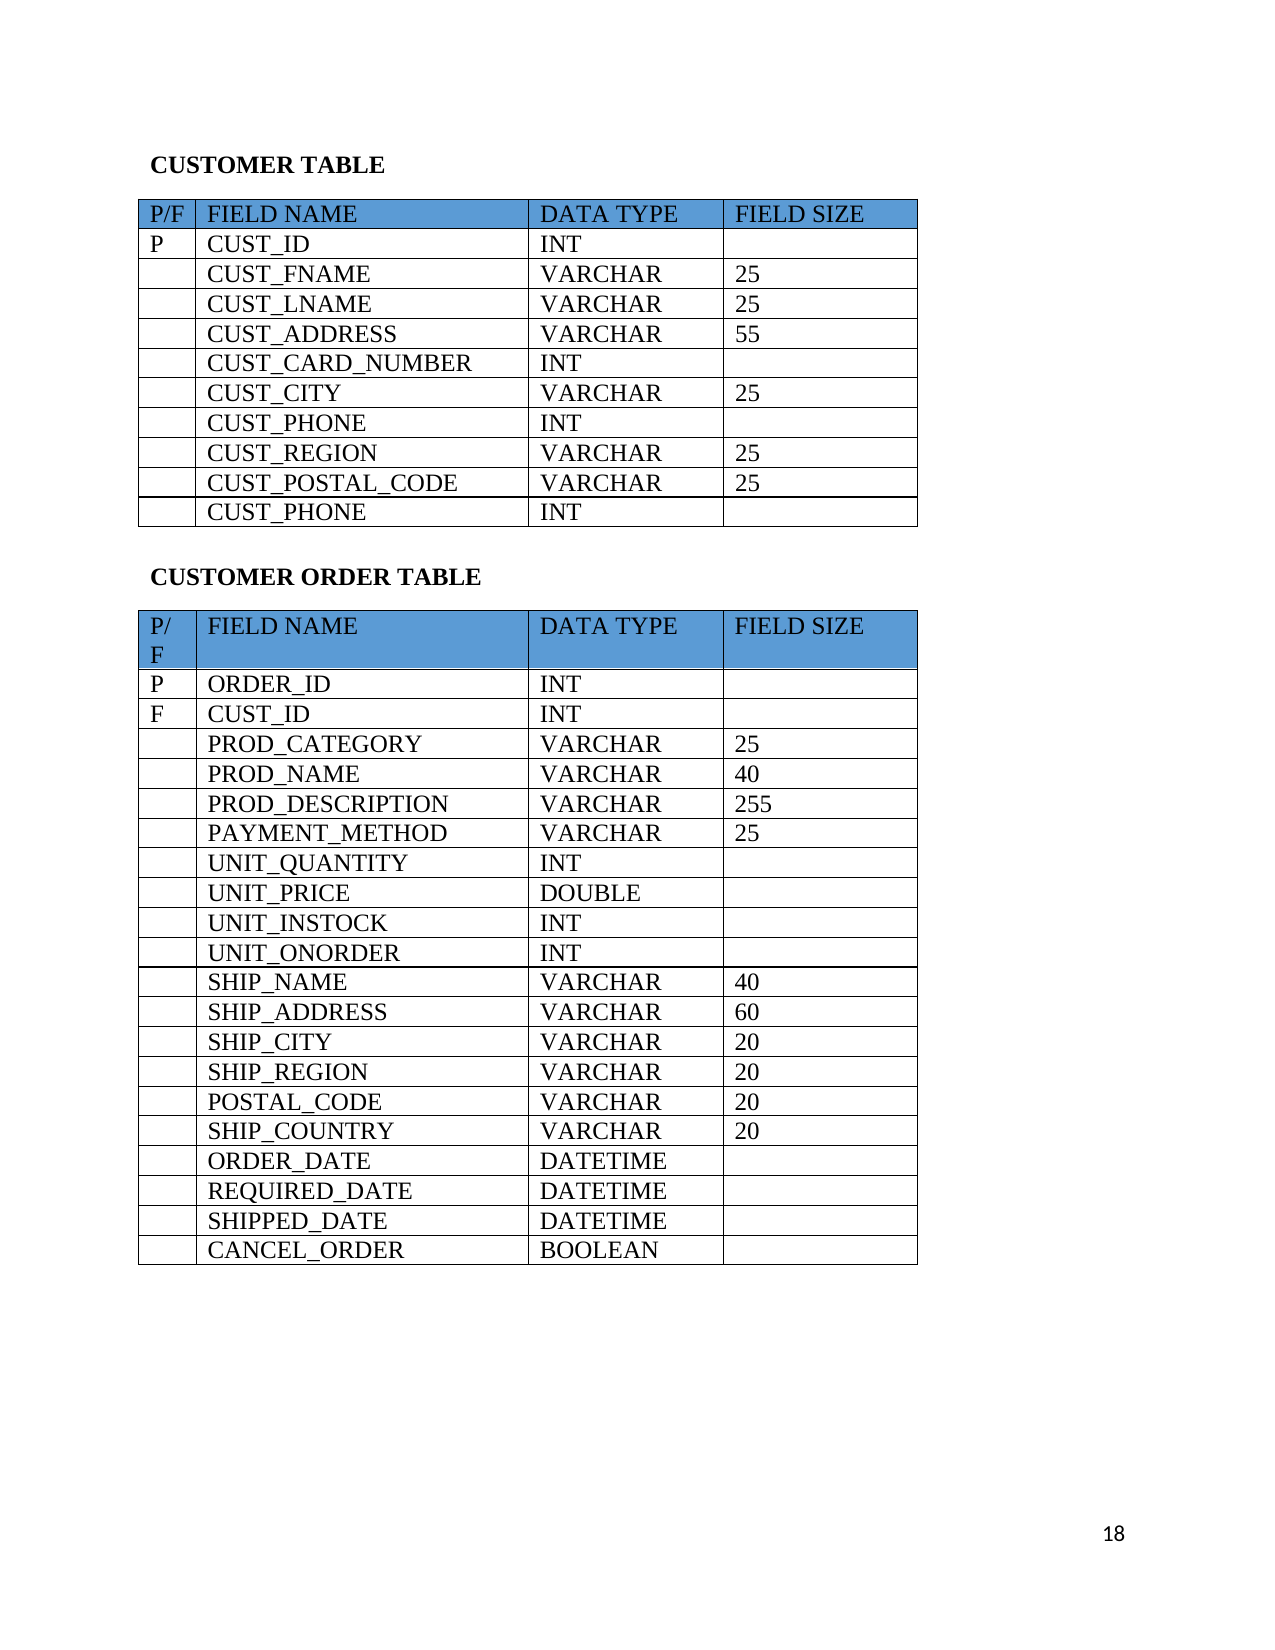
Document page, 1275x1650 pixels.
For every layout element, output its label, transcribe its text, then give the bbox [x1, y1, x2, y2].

table_cell VARCHAR [529, 1116, 723, 1145]
table_cell [724, 938, 917, 966]
table_cell INT [529, 229, 723, 258]
table_cell PROD_CATEGORY [197, 729, 528, 758]
table_cell P [139, 229, 195, 258]
table_cell [139, 1116, 196, 1145]
table_cell CUST_POSTAL_CODE [196, 468, 528, 496]
table_cell SHIP_NAME [197, 968, 528, 996]
table_cell VARCHAR [529, 819, 723, 847]
table_cell INT [529, 670, 723, 698]
table_cell ORDER_ID [197, 670, 528, 698]
table_cell 25 [724, 438, 917, 467]
table_cell [139, 498, 195, 526]
table_header DATA TYPE [529, 200, 723, 228]
table_header P/F [139, 611, 196, 668]
table_cell SHIPPED_DATE [197, 1206, 528, 1234]
table_cell [139, 908, 196, 937]
table_cell 20 [724, 1087, 917, 1115]
table_cell VARCHAR [529, 1087, 723, 1115]
table_cell 25 [724, 378, 917, 407]
table_cell [139, 878, 196, 907]
table_header FIELD NAME [197, 611, 528, 668]
table_cell CUST_ID [196, 229, 528, 258]
table_cell CUST_LNAME [196, 289, 528, 318]
table_cell INT [529, 349, 723, 377]
table_cell DATETIME [529, 1176, 723, 1205]
table_cell 25 [724, 468, 917, 496]
table_cell UNIT_INSTOCK [197, 908, 528, 937]
table_cell DATETIME [529, 1206, 723, 1234]
table_cell [139, 408, 195, 437]
table_cell CUST_REGION [196, 438, 528, 467]
table_cell PROD_DESCRIPTION [197, 789, 528, 817]
table_cell [724, 1236, 917, 1264]
table_cell 25 [724, 259, 917, 288]
table_cell 40 [724, 968, 917, 996]
table_cell [139, 468, 195, 496]
table_cell [139, 1236, 196, 1264]
table_cell VARCHAR [529, 378, 723, 407]
table_cell [724, 908, 917, 937]
table_cell F [139, 699, 196, 728]
table_cell VARCHAR [529, 789, 723, 817]
table_cell SHIP_ADDRESS [197, 997, 528, 1026]
table_cell VARCHAR [529, 438, 723, 467]
table_cell VARCHAR [529, 289, 723, 318]
table_cell VARCHAR [529, 759, 723, 788]
table_cell [139, 1027, 196, 1056]
table_cell DATETIME [529, 1146, 723, 1175]
table_cell [139, 1146, 196, 1175]
table_cell 25 [724, 289, 917, 318]
table_cell VARCHAR [529, 1057, 723, 1086]
table_cell CUST_FNAME [196, 259, 528, 288]
table_cell INT [529, 908, 723, 937]
table_cell [724, 699, 917, 728]
table_cell [139, 259, 195, 288]
table_cell 255 [724, 789, 917, 817]
table_cell [724, 1176, 917, 1205]
table_cell REQUIRED_DATE [197, 1176, 528, 1205]
table_cell [724, 498, 917, 526]
table_cell [139, 848, 196, 877]
table_cell [724, 1146, 917, 1175]
table_cell 40 [724, 759, 917, 788]
table_cell [139, 289, 195, 318]
table_cell UNIT_QUANTITY [197, 848, 528, 877]
table_cell 25 [724, 819, 917, 847]
text CUSTOMER ORDER TABLE [150, 562, 1125, 591]
table_cell DOUBLE [529, 878, 723, 907]
table_cell SHIP_COUNTRY [197, 1116, 528, 1145]
table_cell CUST_ID [197, 699, 528, 728]
table_cell UNIT_PRICE [197, 878, 528, 907]
table_cell [139, 349, 195, 377]
table_cell SHIP_REGION [197, 1057, 528, 1086]
table_header FIELD NAME [196, 200, 528, 228]
table_cell [139, 1206, 196, 1234]
table_cell SHIP_CITY [197, 1027, 528, 1056]
table_cell VARCHAR [529, 259, 723, 288]
table_cell [139, 759, 196, 788]
table_cell CUST_CARD_NUMBER [196, 349, 528, 377]
table_cell [724, 670, 917, 698]
table_cell 20 [724, 1116, 917, 1145]
table_header FIELD SIZE [724, 200, 917, 228]
table_cell P [139, 670, 196, 698]
table_header DATA TYPE [529, 611, 723, 668]
table_cell INT [529, 498, 723, 526]
table_cell VARCHAR [529, 319, 723, 347]
table_header P/F [139, 200, 195, 228]
table_cell [724, 229, 917, 258]
table_cell INT [529, 938, 723, 966]
table_cell 60 [724, 997, 917, 1026]
table_cell POSTAL_CODE [197, 1087, 528, 1115]
table_cell PAYMENT_METHOD [197, 819, 528, 847]
table_cell CUST_ADDRESS [196, 319, 528, 347]
table_cell INT [529, 408, 723, 437]
table_header FIELD SIZE [724, 611, 917, 668]
table_cell [139, 997, 196, 1026]
table_cell [724, 878, 917, 907]
table_cell [139, 1057, 196, 1086]
table_cell BOOLEAN [529, 1236, 723, 1264]
table_cell VARCHAR [529, 968, 723, 996]
table_cell [139, 319, 195, 347]
text CUSTOMER TABLE [150, 150, 1125, 179]
table_cell PROD_NAME [197, 759, 528, 788]
table_cell [139, 1176, 196, 1205]
table_cell [139, 438, 195, 467]
table_cell VARCHAR [529, 468, 723, 496]
table_cell UNIT_ONORDER [197, 938, 528, 966]
table_cell VARCHAR [529, 1027, 723, 1056]
table_cell INT [529, 699, 723, 728]
table_cell [139, 789, 196, 817]
table_cell [139, 378, 195, 407]
table_cell VARCHAR [529, 729, 723, 758]
table_cell INT [529, 848, 723, 877]
table_cell [139, 729, 196, 758]
table_cell CUST_PHONE [196, 408, 528, 437]
table_cell [724, 1206, 917, 1234]
table_cell 25 [724, 729, 917, 758]
table_cell CANCEL_ORDER [197, 1236, 528, 1264]
table_cell CUST_PHONE [196, 498, 528, 526]
table_cell [139, 819, 196, 847]
table_cell [724, 349, 917, 377]
table_cell 20 [724, 1057, 917, 1086]
table_cell CUST_CITY [196, 378, 528, 407]
table_cell 55 [724, 319, 917, 347]
table_cell [724, 408, 917, 437]
table_cell ORDER_DATE [197, 1146, 528, 1175]
table_cell 20 [724, 1027, 917, 1056]
table_cell [139, 1087, 196, 1115]
table_cell [139, 968, 196, 996]
table_cell VARCHAR [529, 997, 723, 1026]
table_cell [724, 848, 917, 877]
table_cell [139, 938, 196, 966]
